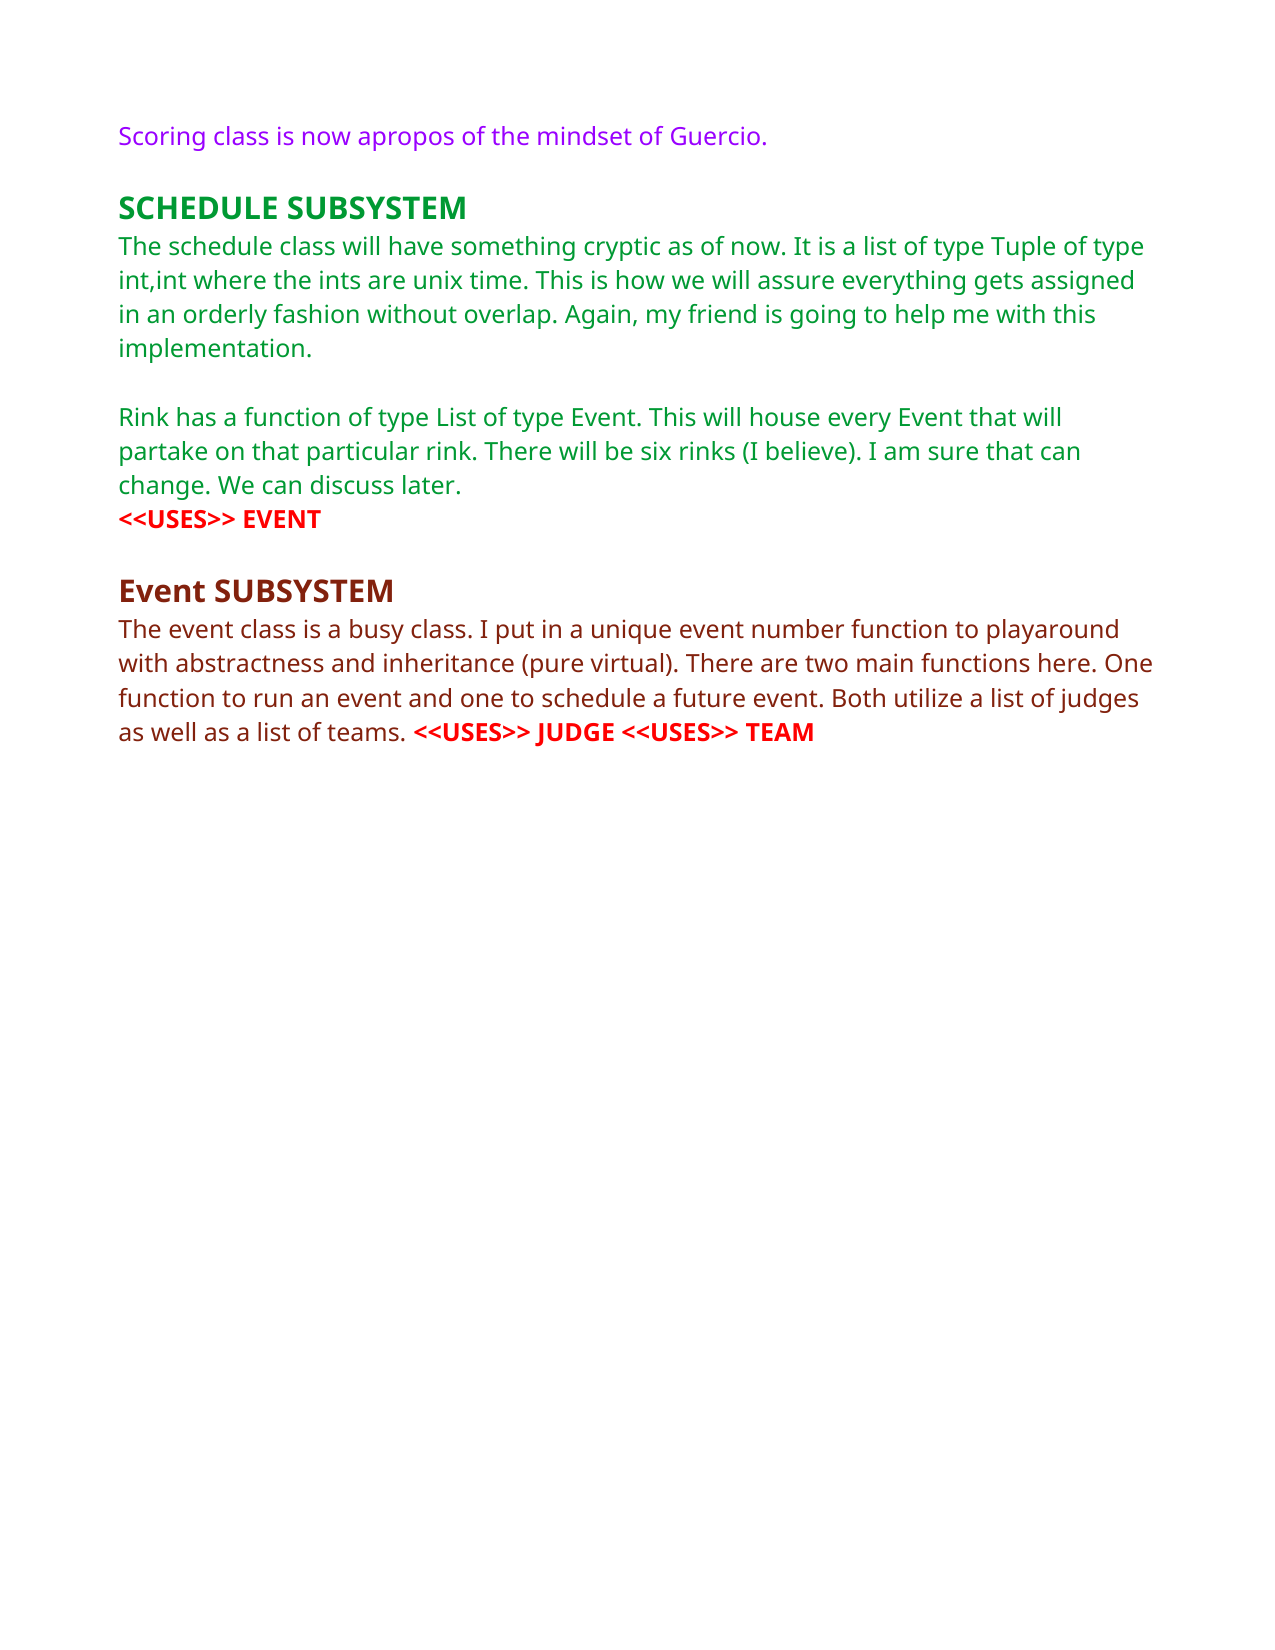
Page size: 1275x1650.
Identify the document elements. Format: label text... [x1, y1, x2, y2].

text <<USES>> EVENT [118, 501, 1157, 535]
text The schedule class will have something cryptic as of now. It is a list of type Tuple of type int,int where the ints are unix time. This is how we will assure everything gets assigned in an orderly fashion without overlap. Again, my friend is going to help me with this implementation. [118, 229, 1157, 365]
text The event class is a busy class. I put in a unique event number function to playaround with abstractness and inheritance (pure virtual). There are two main functions here. One function to run an event and one to schedule a future event. Both utilize a list of judges as well as a list of teams. <<USES>> JUDGE <<USES>> TEAM [118, 612, 1157, 748]
text Scoring class is now apropos of the mindset of Guercio. [118, 118, 1157, 152]
text Rink has a function of type List of type Event. This will house every Event that will partake on that particular rink. There will be six rinks (I believe). I am sure that can change. We can discuss later. [118, 399, 1157, 501]
text Event SUBSYSTEM [118, 569, 1157, 612]
text SCHEDULE SUBSYSTEM [118, 186, 1157, 229]
